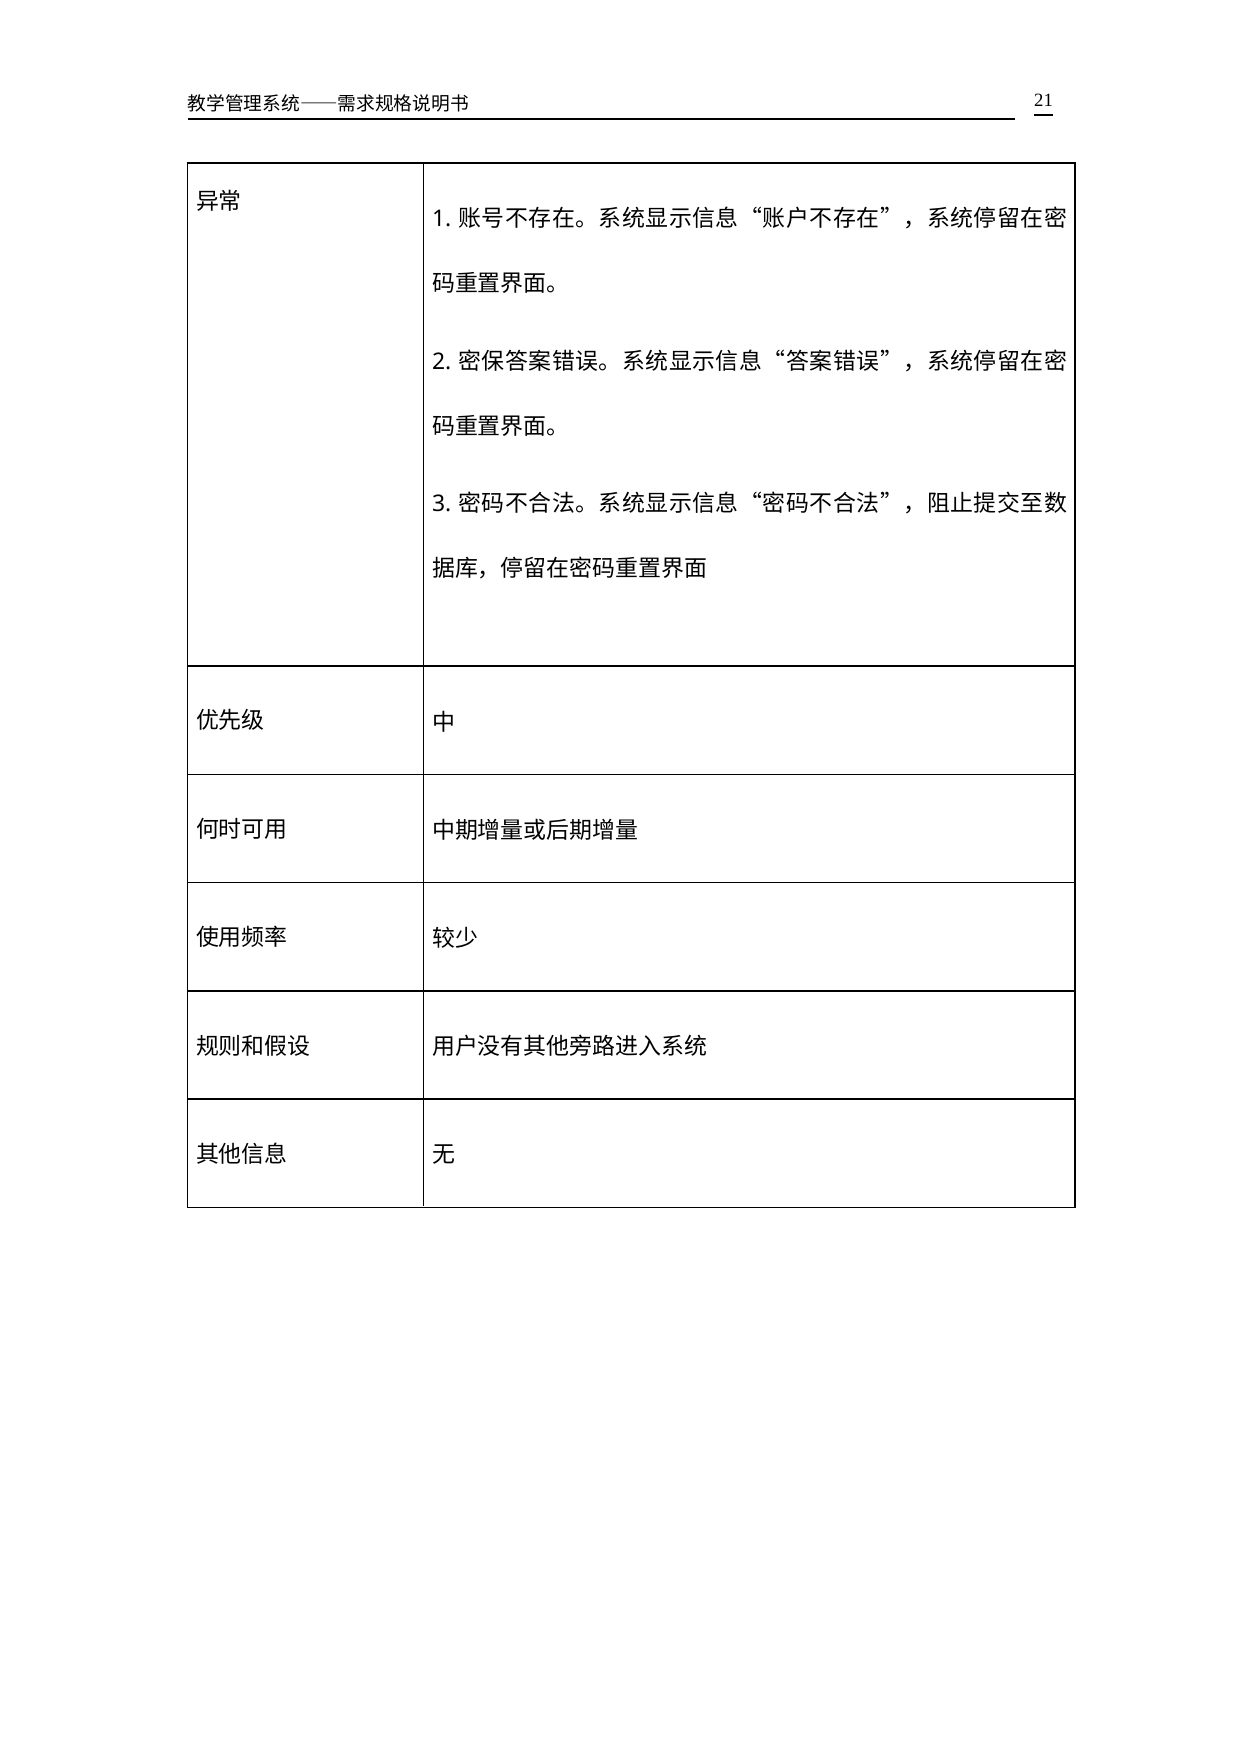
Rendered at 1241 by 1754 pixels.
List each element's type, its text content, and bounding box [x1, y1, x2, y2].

table_cell 异常 [188, 164, 423, 665]
table_cell 使用频率 [188, 883, 423, 990]
table_cell 中期增量或后期增量 [424, 775, 1074, 882]
table_cell 无 [424, 1100, 1074, 1206]
table_cell 用户没有其他旁路进入系统 [424, 992, 1074, 1098]
table_cell 规则和假设 [188, 992, 423, 1098]
table_cell 何时可用 [188, 775, 423, 882]
table_cell 优先级 [188, 667, 423, 773]
table_cell 中 [424, 667, 1074, 773]
table_cell 其他信息 [188, 1100, 423, 1206]
table_cell 较少 [424, 883, 1074, 990]
table_cell 1. 账号不存在。系统显示信息“账户不存在”，系统停留在密码重置界面。 2. 密保答案错误。系统显示信息“答案错误”，系统停留在密码重置界面。 3. 密码不合法。系统显示信息“密码不合法”，阻止提交至数据库，停留在密码重置界面 [424, 164, 1074, 665]
